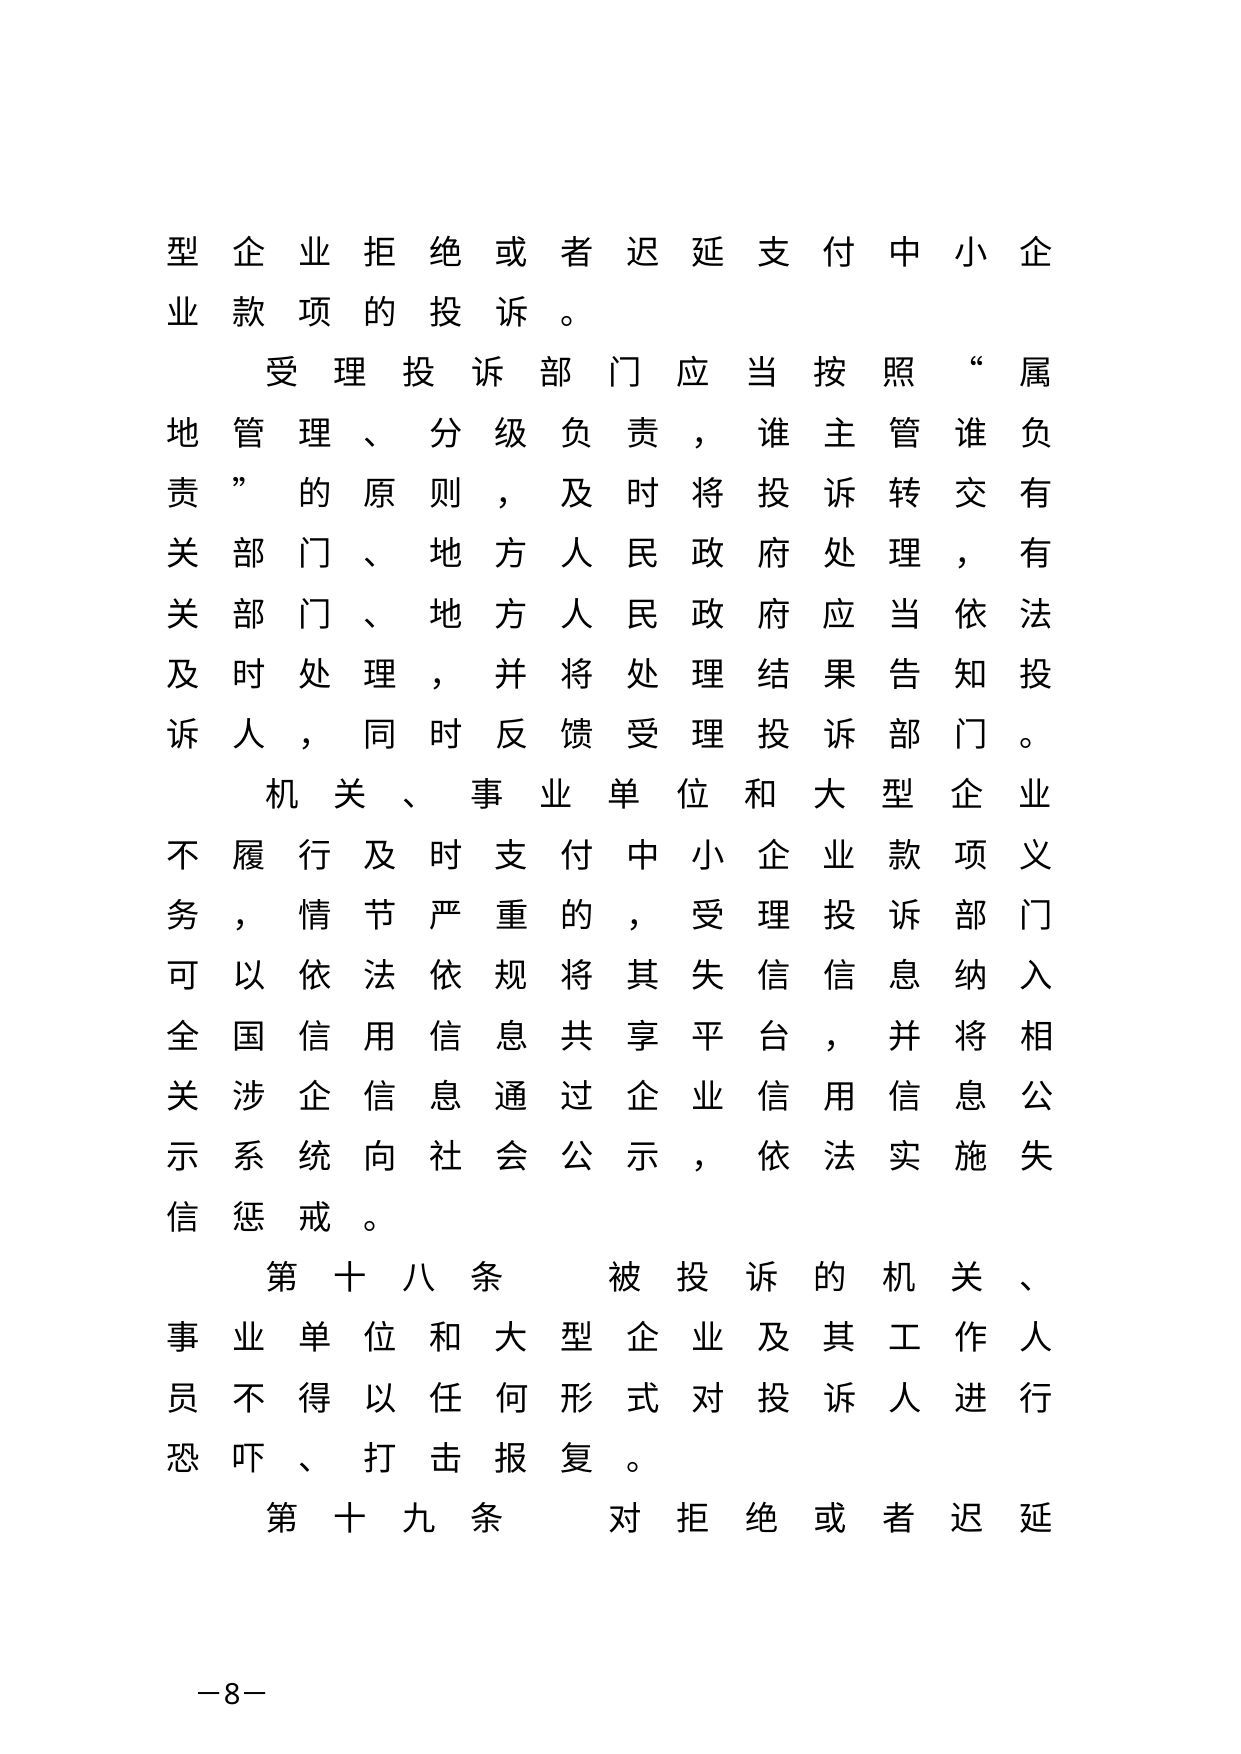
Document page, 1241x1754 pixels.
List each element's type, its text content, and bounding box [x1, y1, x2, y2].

text 第十八条 被投诉的机关、事业单位和大型企业及其工作人员不得以任何形式对投诉人进行恐吓、打击报复。 [167, 1245, 1085, 1486]
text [167, 219, 1085, 340]
text 受理投诉部门应当按照“属地管理、分级负责，谁主管谁负责”的原则，及时将投诉转交有关部门、地方人民政府处理，有关部门、地方人民政府应当依法及时处理，并将处理结果告知投诉人，同时反馈受理投诉部门。 [167, 340, 1085, 762]
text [167, 1486, 1085, 1546]
text 机关、事业单位和大型企业不履行及时支付中小企业款项义务，情节严重的，受理投诉部门可以依法依规将其失信信息纳入全国信用信息共享平台，并将相关涉企信息通过企业信用信息公示系统向社会公示，依法实施失信惩戒。 [167, 762, 1085, 1245]
